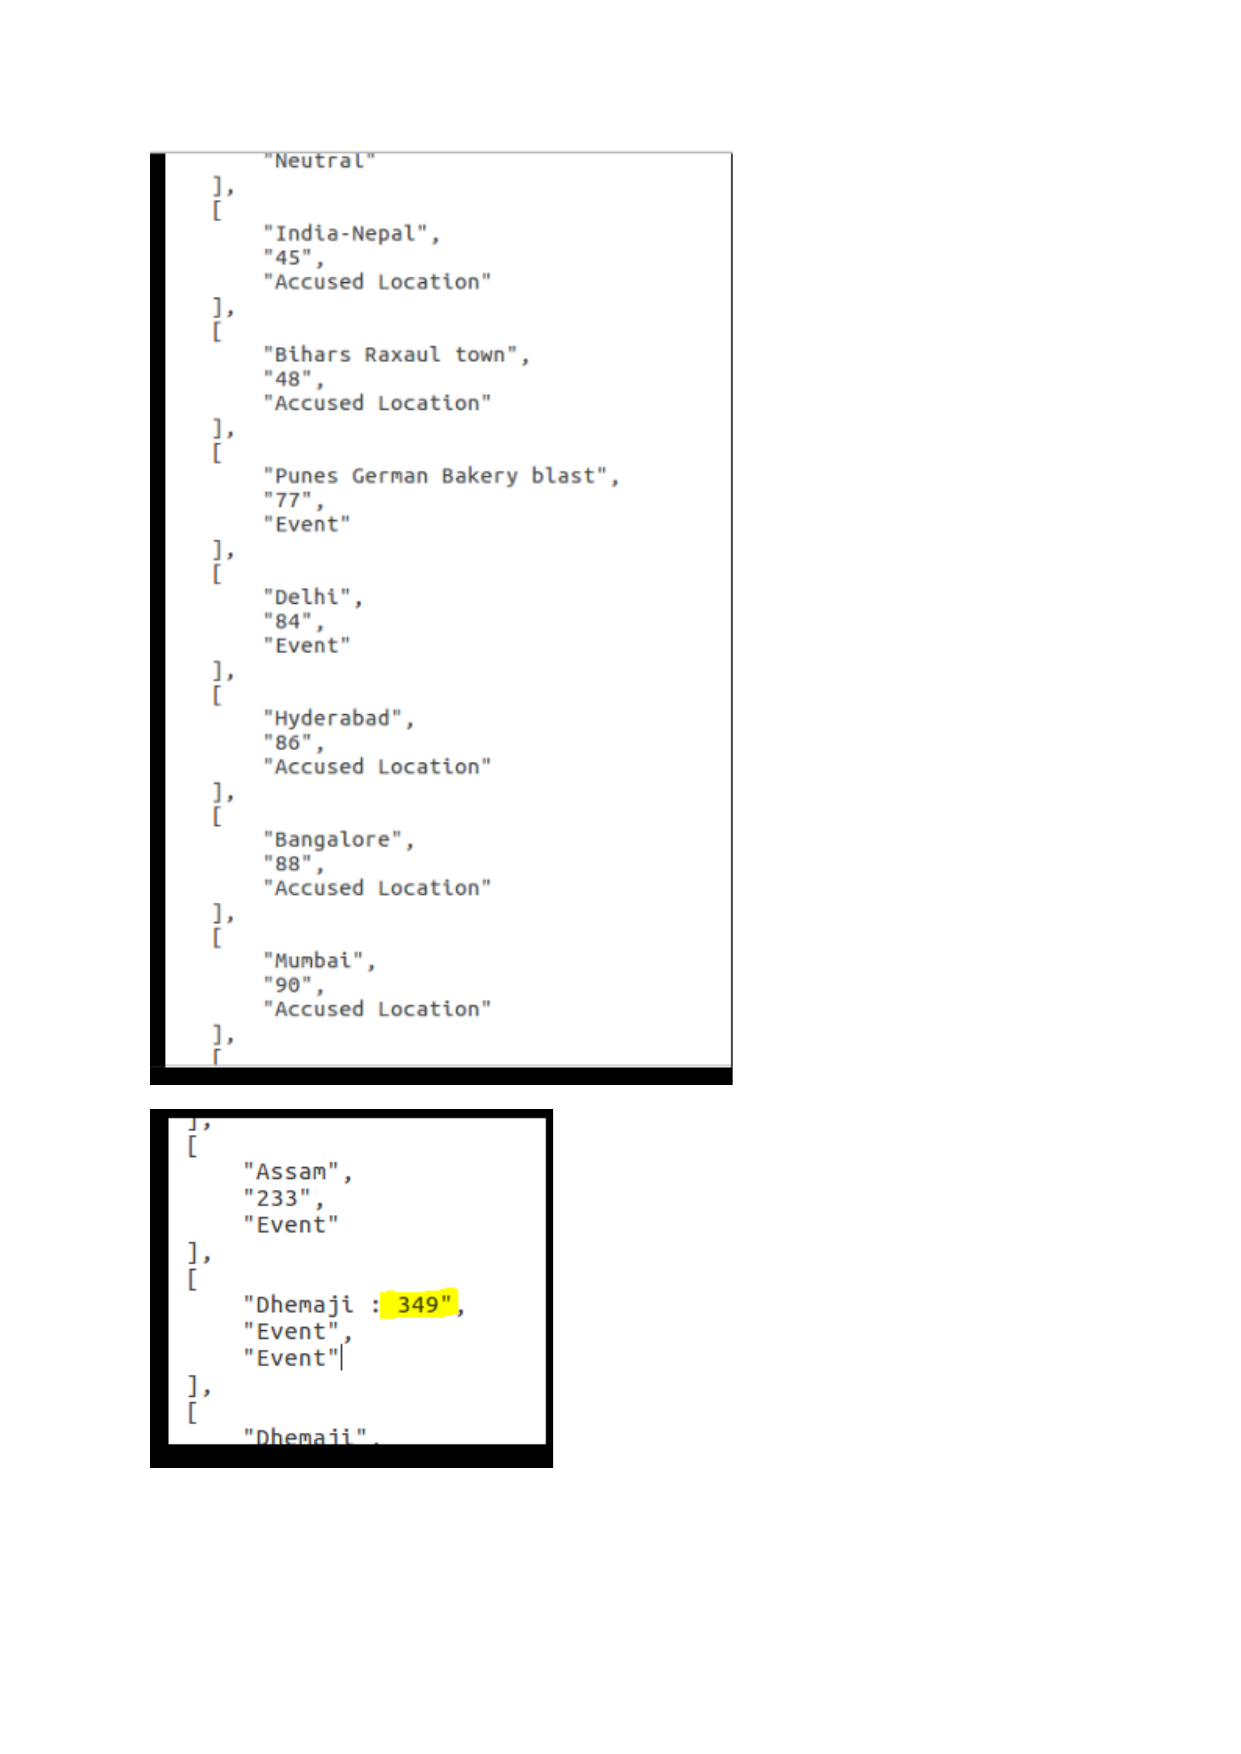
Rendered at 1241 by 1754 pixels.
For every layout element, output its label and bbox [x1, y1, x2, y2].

picture [150, 1109, 554, 1468]
picture [150, 150, 733, 1085]
